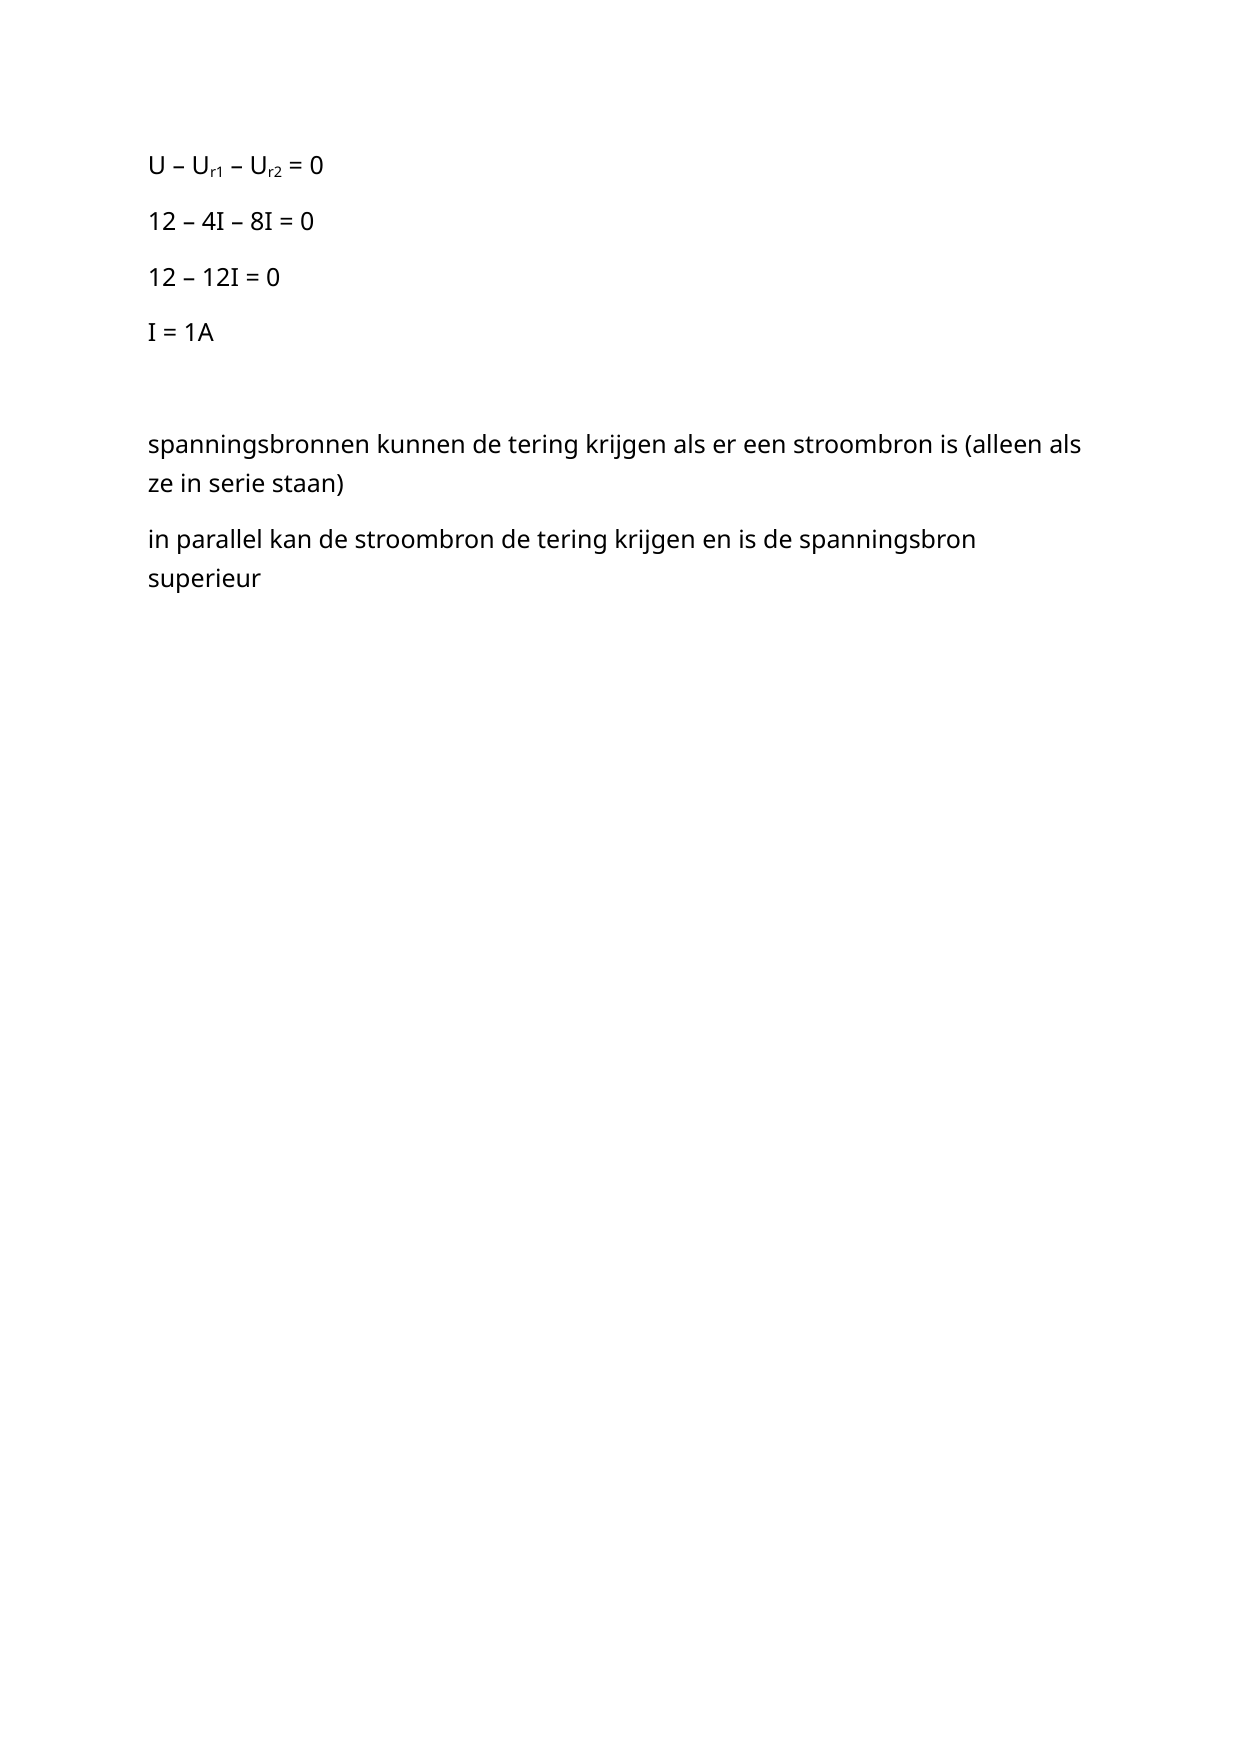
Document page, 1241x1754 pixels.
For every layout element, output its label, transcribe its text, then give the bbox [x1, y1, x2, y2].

text I = 1A [148, 315, 1093, 349]
text spanningsbronnen kunnen de tering krijgen als er een stroombron is (alleen als ze in serie staan) [148, 427, 1093, 500]
text 12 – 4I – 8I = 0 [148, 203, 1093, 237]
text in parallel kan de stroombron de tering krijgen en is de spanningsbron superieur [148, 522, 1093, 595]
text U – Ur1 – Ur2 = 0 [148, 148, 1093, 182]
text 12 – 12I = 0 [148, 259, 1093, 293]
